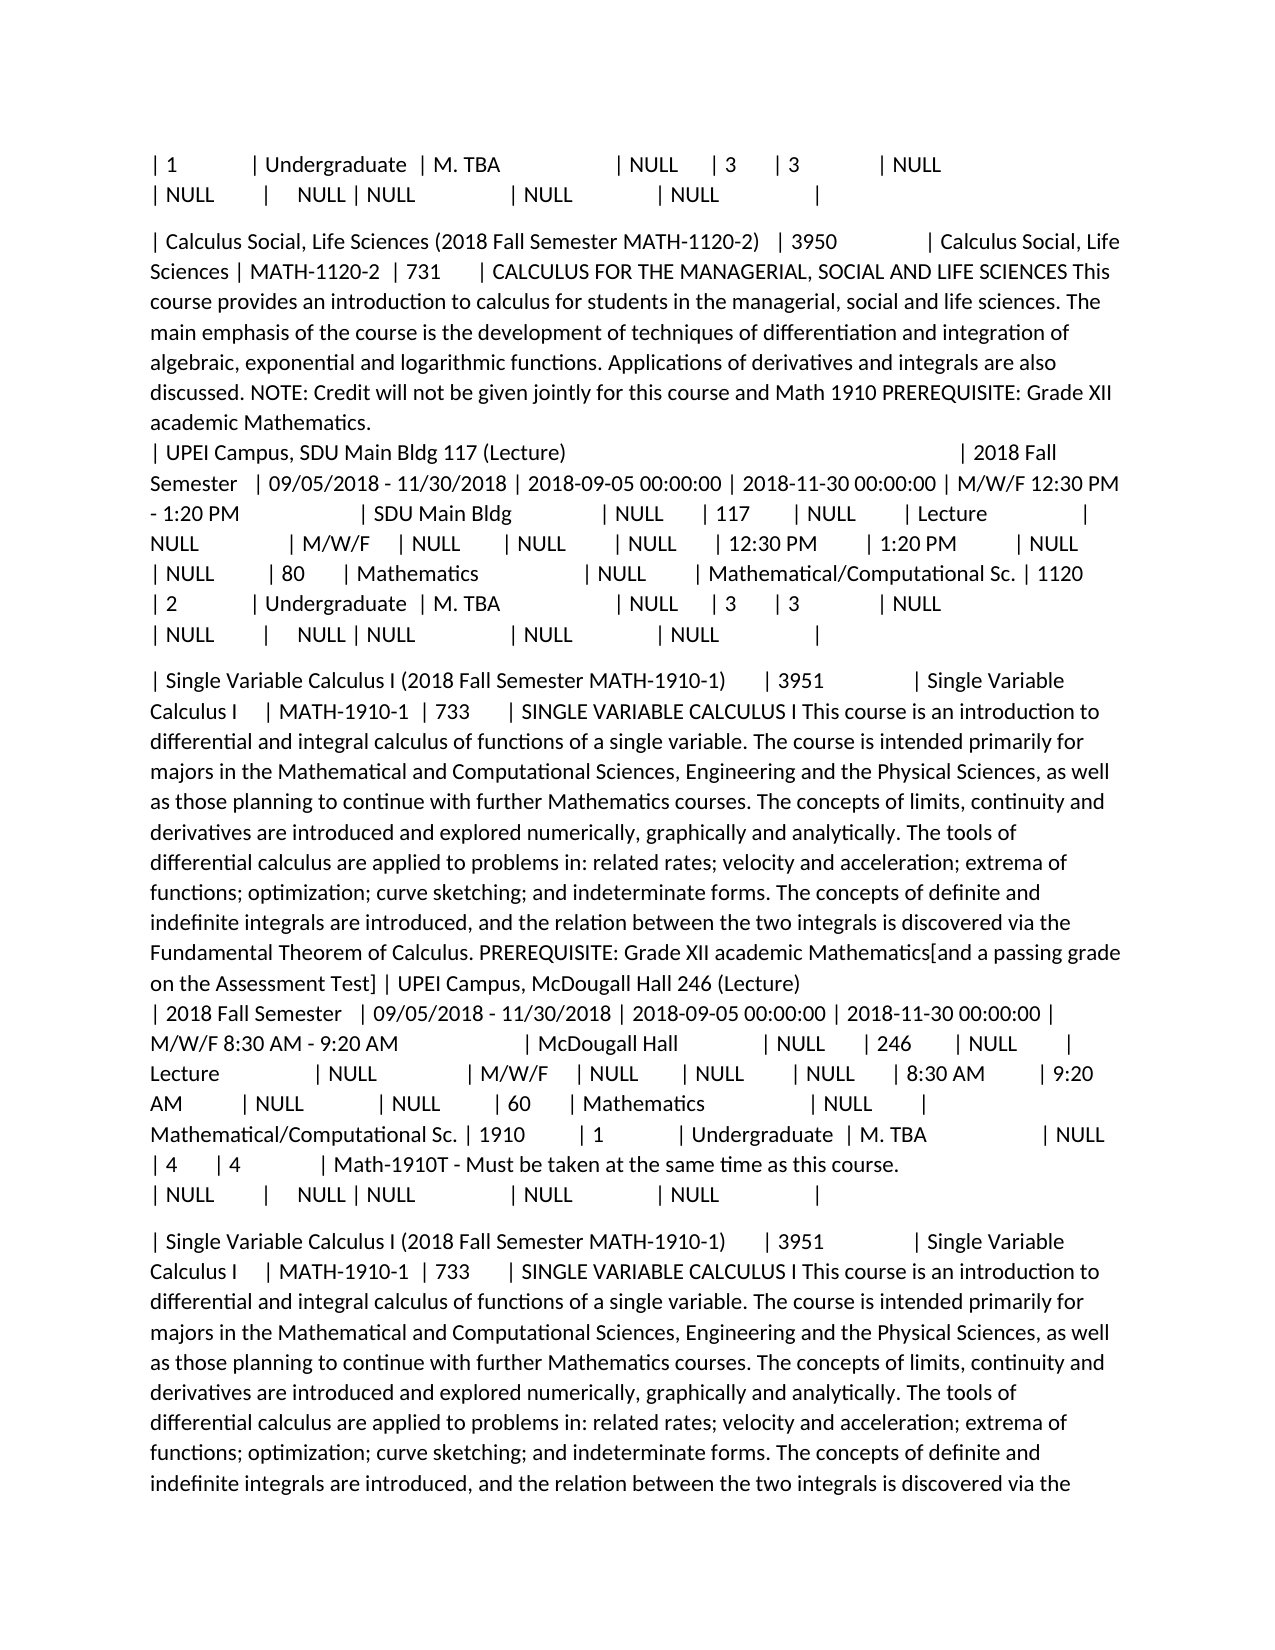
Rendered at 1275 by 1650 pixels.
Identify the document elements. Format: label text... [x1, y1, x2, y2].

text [150, 150, 1125, 208]
text | Single Variable Calculus I (2018 Fall Semester MATH-1910-1) | 3951 | Single Variable Calculus I | MATH-1910-1 | 733 | SINGLE VARIABLE CALCULUS I This course is an introduction to differential and integral calculus of functions of a single variable. The course is intended primarily for majors in the Mathematical and Computational Sciences, Engineering and the Physical Sciences, as well as those planning to continue with further Mathematics courses. The concepts of limits, continuity and derivatives are introduced and explored numerically, graphically and analytically. The tools of differential calculus are applied to problems in: related rates; velocity and acceleration; extrema of functions; optimization; curve sketching; and indeterminate forms. The concepts of definite and indefinite integrals are introduced, and the relation between the two integrals is discovered via the Fundamental Theorem of Calculus. PREREQUISITE: Grade XII academic Mathematics[and a passing grade on the Assessment Test] | UPEI Campus, McDougall Hall 246 (Lecture) | 2018 Fall Semester | 09/05/2018 - 11/30/2018 | 2018-09-05 00:00:00 | 2018-11-30 00:00:00 | M/W/F 8:30 AM - 9:20 AM | McDougall Hall | NULL | 246 | NULL | Lecture | NULL | M/W/F | NULL | NULL | NULL | 8:30 AM | 9:20 AM | NULL | NULL | 60 | Mathematics | NULL | Mathematical/Computational Sc. | 1910 | 1 | Undergraduate | M. TBA | NULL | 4 | 4 | Math-1910T - Must be taken at the same time as this course. | NULL | NULL | NULL | NULL | NULL | [150, 667, 1125, 1208]
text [150, 1227, 1125, 1497]
text | Calculus Social, Life Sciences (2018 Fall Semester MATH-1120-2) | 3950 | Calculus Social, Life Sciences | MATH-1120-2 | 731 | CALCULUS FOR THE MANAGERIAL, SOCIAL AND LIFE SCIENCES This course provides an introduction to calculus for students in the managerial, social and life sciences. The main emphasis of the course is the development of techniques of differentiation and integration of algebraic, exponential and logarithmic functions. Applications of derivatives and integrals are also discussed. NOTE: Credit will not be given jointly for this course and Math 1910 PREREQUISITE: Grade XII academic Mathematics. | UPEI Campus, SDU Main Bldg 117 (Lecture) | 2018 Fall Semester | 09/05/2018 - 11/30/2018 | 2018-09-05 00:00:00 | 2018-11-30 00:00:00 | M/W/F 12:30 PM - 1:20 PM | SDU Main Bldg | NULL | 117 | NULL | Lecture | NULL | M/W/F | NULL | NULL | NULL | 12:30 PM | 1:20 PM | NULL | NULL | 80 | Mathematics | NULL | Mathematical/Computational Sc. | 1120 | 2 | Undergraduate | M. TBA | NULL | 3 | 3 | NULL | NULL | NULL | NULL | NULL | NULL | [150, 227, 1125, 648]
